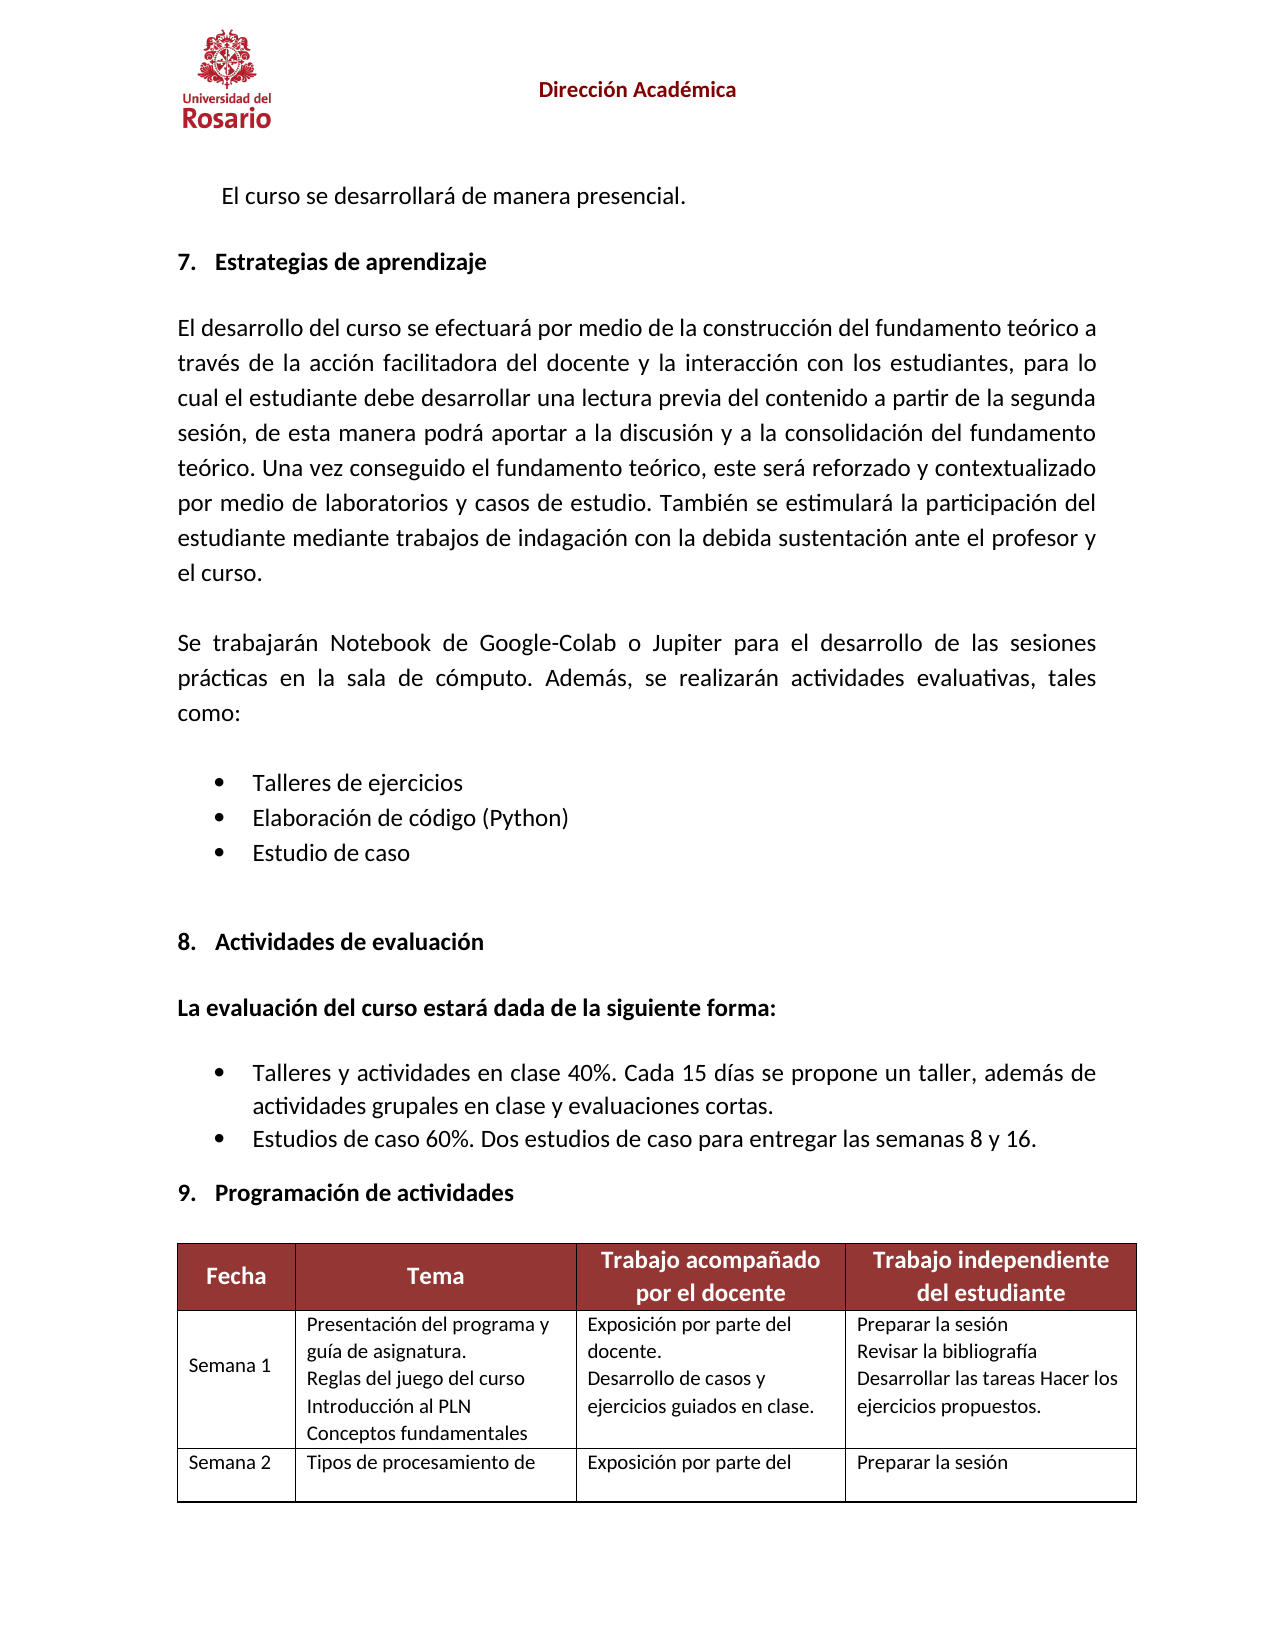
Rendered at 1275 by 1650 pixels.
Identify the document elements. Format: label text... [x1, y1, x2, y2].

table_cell Exposición por parte del docente. Desarrollo de casos y ejercicios guiados en clase. [577, 1449, 845, 1501]
table_header Trabajo acompañado por el docente [577, 1244, 845, 1310]
list Programación de actividades [177, 1177, 1098, 1208]
list Actividades de evaluación [177, 926, 1098, 956]
list Talleres y actividades en clase 40%. Cada 15 días se propone un taller, además de actividades grupales en clase y evaluaciones cortas. [215, 1058, 1098, 1121]
text La evaluación del curso estará dada de la siguiente forma: [177, 992, 1098, 1022]
table_cell Exposición por parte del docente. Desarrollo de casos y ejercicios guiados en clase. [577, 1311, 845, 1448]
table_cell Semana 1 [178, 1311, 295, 1448]
table_header Trabajo independiente del estudiante [846, 1244, 1136, 1310]
table_cell Semana 2 [178, 1449, 295, 1501]
list Elaboración de código (Python) [215, 802, 1098, 833]
table_header Fecha [178, 1244, 295, 1310]
picture [139, 11, 315, 147]
list Estrategias de aprendizaje [177, 246, 1098, 277]
list Estudio de caso [215, 837, 1098, 868]
text El desarrollo del curso se efectuará por medio de la construcción del fundamento teórico a través de la acción facilitadora del docente y la interacción con los estudiantes, para lo cual el estudiante debe desarrollar una lectura previa del contenido a partir de la segunda sesión, de esta manera podrá aportar a la discusión y a la consolidación del fundamento teórico. Una vez conseguido el fundamento teórico, este será reforzado y contextualizado por medio de laboratorios y casos de estudio. También se estimulará la participación del estudiante mediante trabajos de indagación con la debida sustentación ante el profesor y el curso. [177, 312, 1098, 588]
list Talleres de ejercicios [215, 767, 1098, 798]
list Estudios de caso 60%. Dos estudios de caso para entregar las semanas 8 y 16. [215, 1123, 1098, 1154]
table_cell Preparar la sesión Revisar la bibliografía Desarrollar las tareas Hacer los ejercicios propuestos. [846, 1311, 1136, 1448]
text Se trabajarán Notebook de Google-Colab o Jupiter para el desarrollo de las sesiones prácticas en la sala de cómputo. Además, se realizarán actividades evaluativas, tales como: [177, 627, 1098, 728]
table_cell Presentación del programa y guía de asignatura. Reglas del juego del curso Introducción al PLN Conceptos fundamentales [296, 1311, 576, 1448]
table_cell Tipos de procesamiento de Texto Conceptos básicos de lingüística Estructura Sustantivos, verbos, dependencia, adjetivos Semántica [296, 1449, 576, 1501]
table_header Tema [296, 1244, 576, 1310]
table_cell Preparar la sesión Revisar la bibliografía Desarrollar las tareas Hacer los ejercicios propuestos. [846, 1449, 1136, 1501]
text El curso se desarrollará de manera presencial. [221, 181, 1102, 211]
